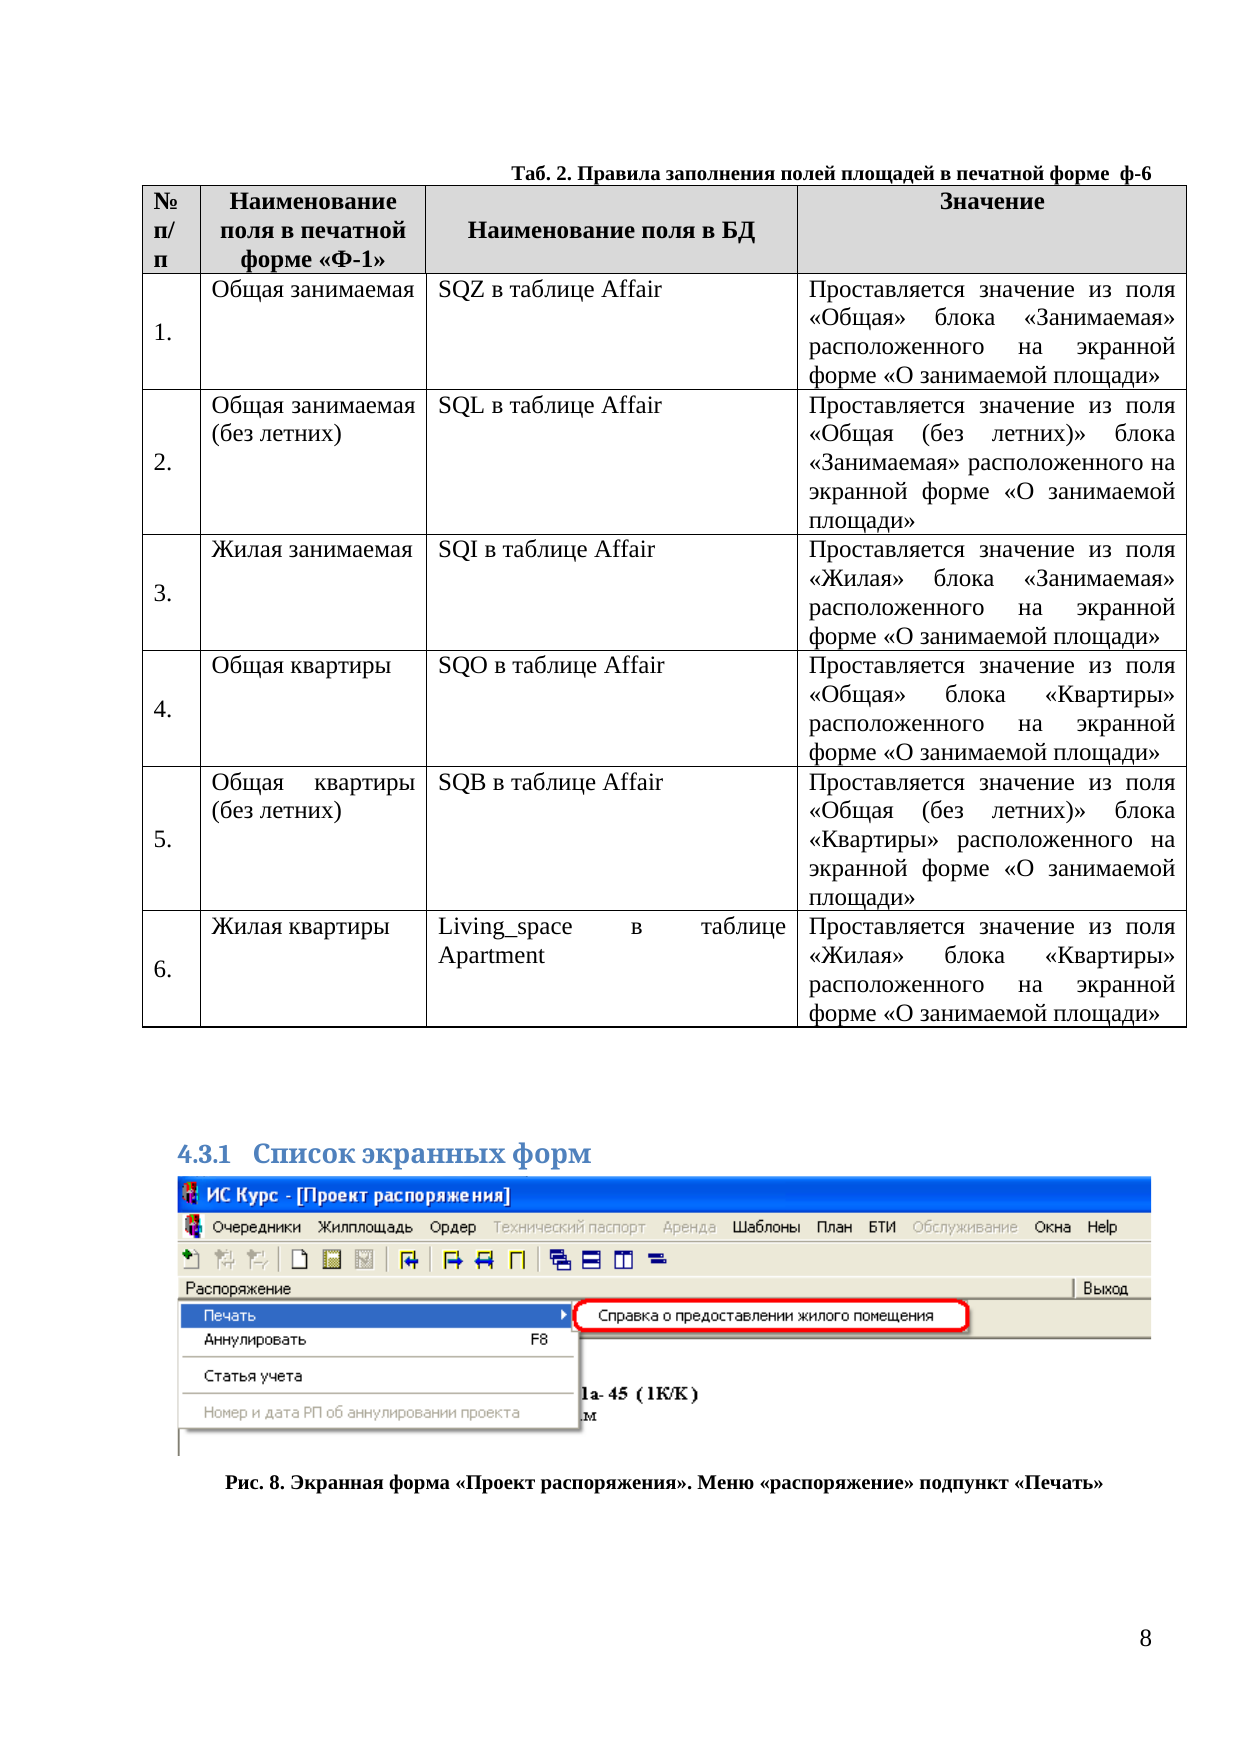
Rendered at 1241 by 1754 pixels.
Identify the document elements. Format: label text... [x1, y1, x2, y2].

table_cell Общая занимаемая [201, 274, 426, 389]
table_cell [143, 535, 200, 649]
picture [177, 1176, 1152, 1456]
text Таб. 2. Правила заполнения полей площадей в печатной форме ф-6 [177, 161, 1152, 185]
table_cell [143, 274, 200, 389]
table_cell Общая занимаемая (без летних) [201, 390, 426, 533]
table_cell SQB в таблице Affair [427, 767, 797, 910]
table_cell [143, 767, 200, 910]
table_cell Общая квартиры [201, 651, 426, 766]
table_cell Проставляется значение из поля «Общая» блока «Квартиры» расположенного на экранной форме «О занимаемой площади» [798, 651, 1186, 766]
table_cell [143, 911, 200, 1026]
table_cell Проставляется значение из поля «Общая» блока «Занимаемая» расположенного на экранной форме «О занимаемой площади» [798, 274, 1186, 389]
table_header Наименование поля в БД [426, 186, 797, 273]
table_cell [143, 651, 200, 766]
table_cell Проставляется значение из поля «Общая (без летних)» блока «Квартиры» расположенного на экранной форме «О занимаемой площади» [798, 767, 1186, 910]
table_header Наименование поля в печатной форме «Ф-1» [201, 186, 425, 273]
table_cell Проставляется значение из поля «Жилая» блока «Занимаемая» расположенного на экранной форме «О занимаемой площади» [798, 535, 1186, 649]
table_cell Проставляется значение из поля «Общая (без летних)» блока «Занимаемая» расположенного на экранной форме «О занимаемой площади» [798, 390, 1186, 533]
table_cell SQI в таблице Affair [427, 535, 797, 649]
table_cell Living_space в таблице Apartment [427, 911, 797, 1026]
table_cell [143, 390, 200, 533]
table_cell Жилая квартиры [201, 911, 426, 1026]
table_header Значение [798, 186, 1186, 273]
table_cell Жилая занимаемая [201, 535, 426, 649]
table_cell Проставляется значение из поля «Жилая» блока «Квартиры» расположенного на экранной форме «О занимаемой площади» [798, 911, 1186, 1026]
table_cell SQL в таблице Affair [427, 390, 797, 533]
table_header № п/п [143, 186, 200, 273]
text Список экранных форм [177, 1139, 1152, 1170]
table_cell SQO в таблице Affair [427, 651, 797, 766]
table_cell Общая квартиры (без летних) [201, 767, 426, 910]
table_cell SQZ в таблице Affair [427, 274, 797, 389]
